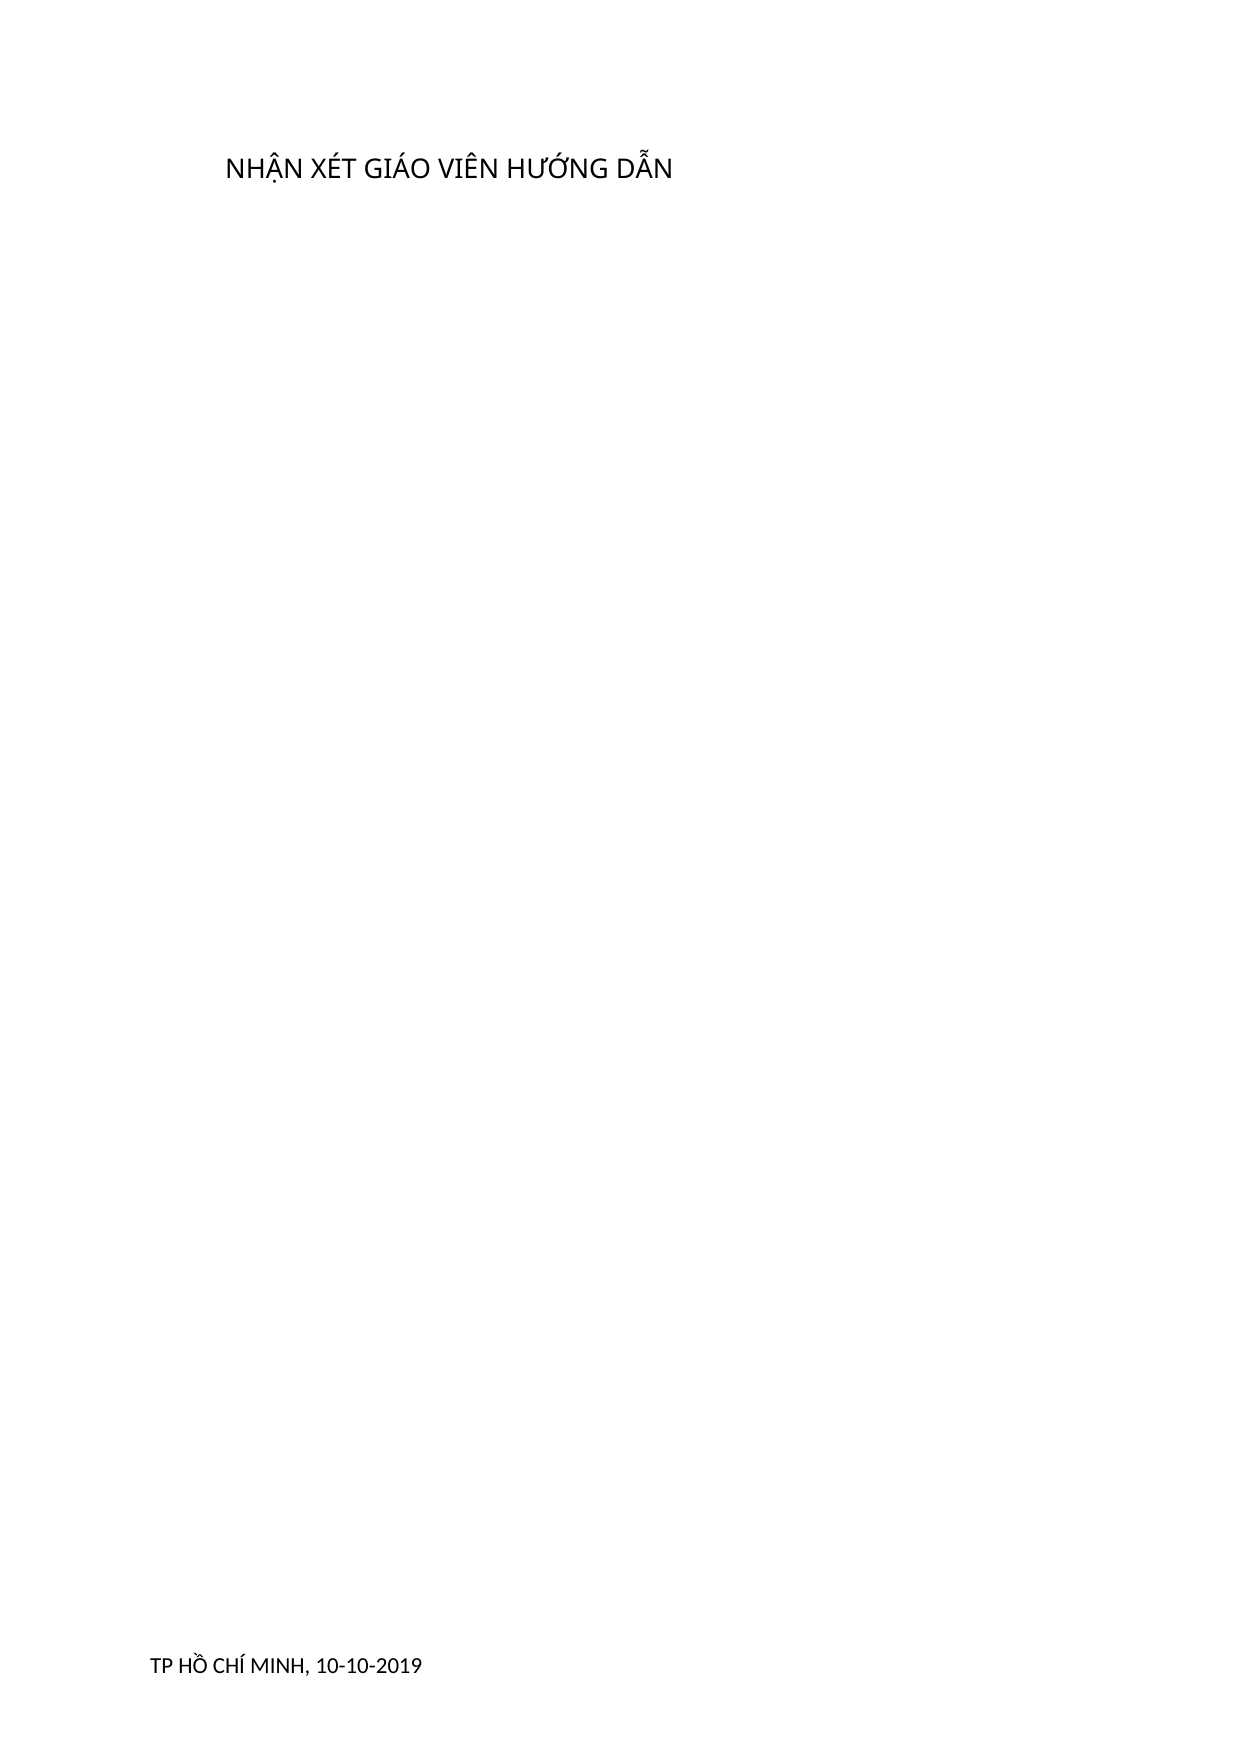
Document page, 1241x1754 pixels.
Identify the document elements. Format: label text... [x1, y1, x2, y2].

text NHẬN XÉT GIÁO VIÊN HƯỚNG DẪN [150, 150, 1090, 187]
